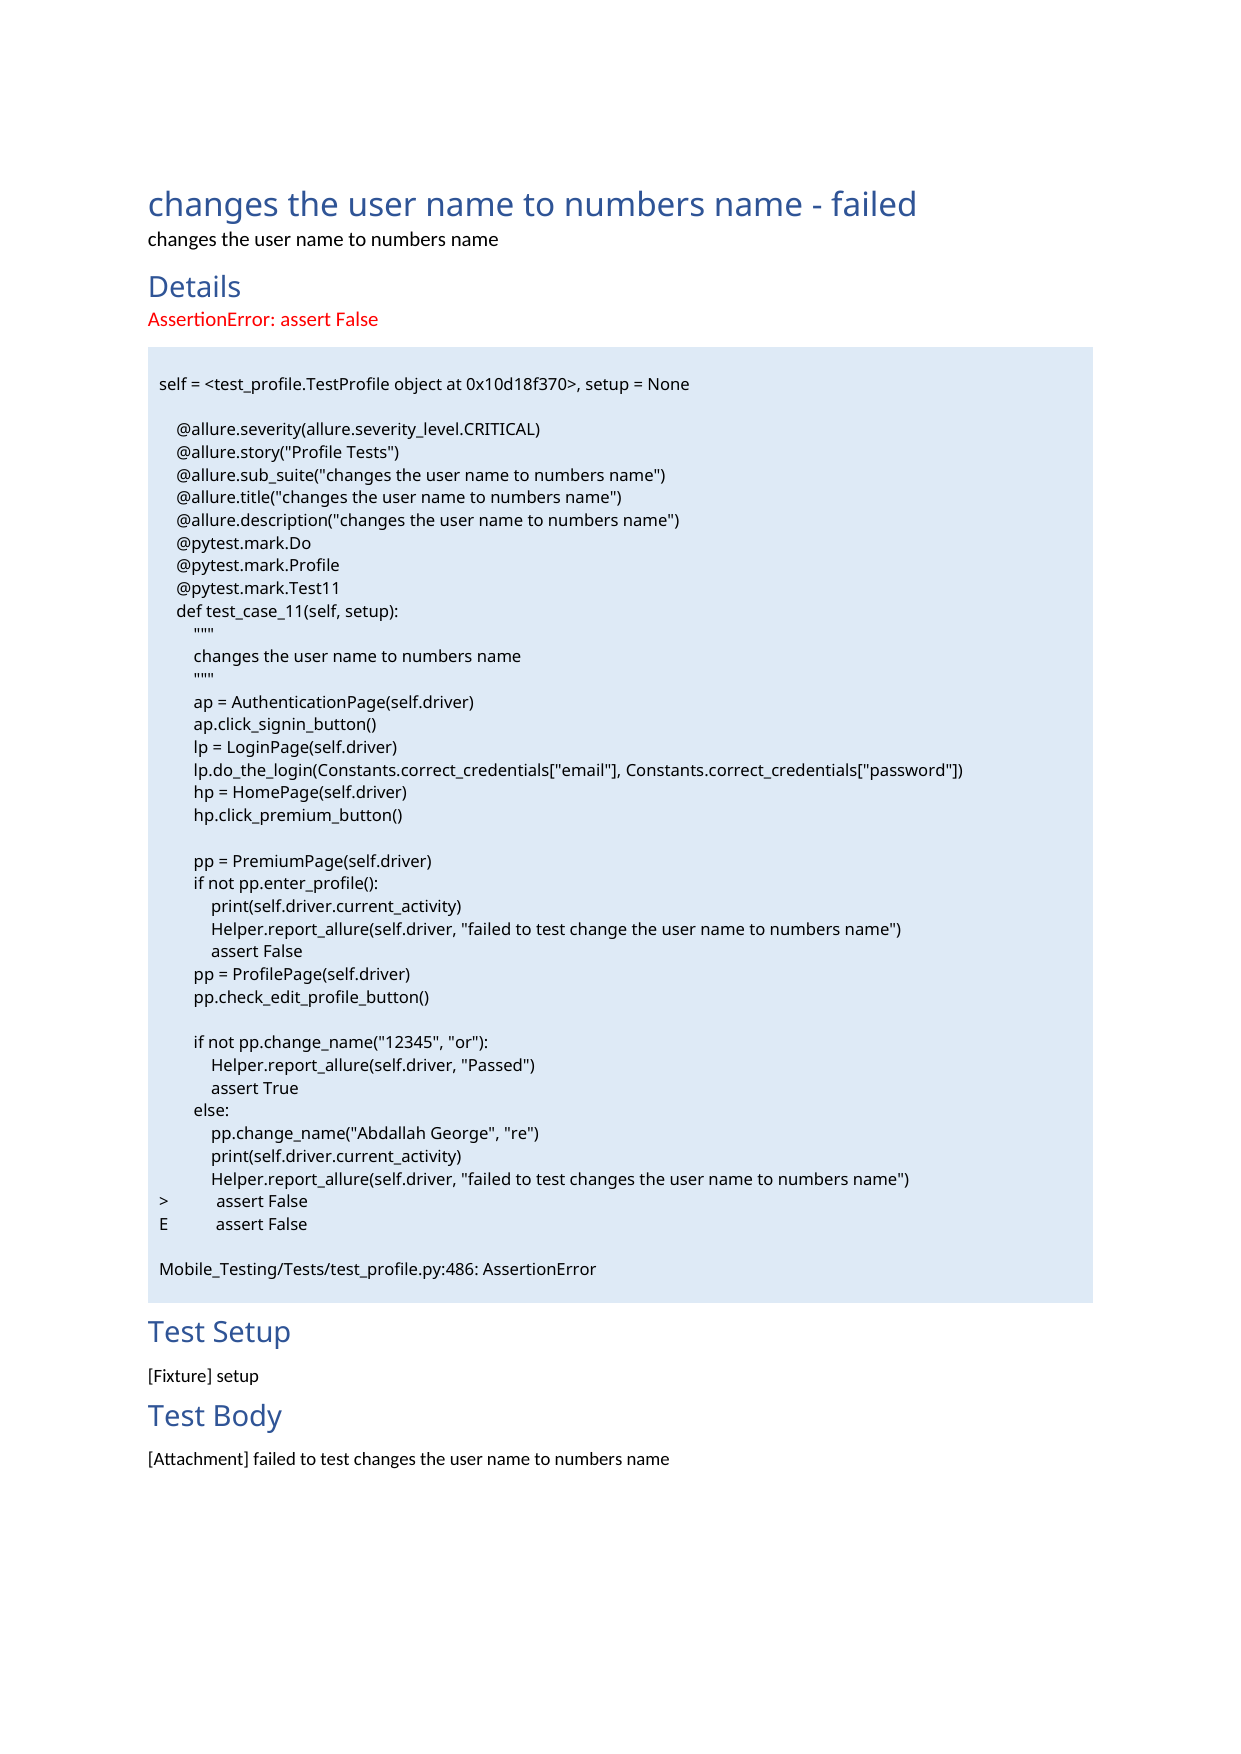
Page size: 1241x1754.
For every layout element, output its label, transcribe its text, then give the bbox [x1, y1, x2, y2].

table_header self = <test_profile.TestProfile object at 0x10d18f370>, setup = None @allure.severity(allure.severity_level.CRITICAL) @allure.story("Profile Tests") @allure.sub_suite("changes the user name to numbers name") @allure.title("changes the user name to numbers name") @allure.description("changes the user name to numbers name") @pytest.mark.Do @pytest.mark.Profile @pytest.mark.Test11 def test_case_11(self, setup): """ changes the user name to numbers name """ ap = AuthenticationPage(self.driver) ap.click_signin_button() lp = LoginPage(self.driver) lp.do_the_login(Constants.correct_credentials["email"], Constants.correct_credentials["password"]) hp = HomePage(self.driver) hp.click_premium_button() pp = PremiumPage(self.driver) if not pp.enter_profile(): print(self.driver.current_activity) Helper.report_allure(self.driver, "failed to test change the user name to numbers name") assert False pp = ProfilePage(self.driver) pp.check_edit_profile_button() if not pp.change_name("12345", "or"): Helper.report_allure(self.driver, "Passed") assert True else: pp.change_name("Abdallah George", "re") print(self.driver.current_activity) Helper.report_allure(self.driver, "failed to test changes the user name to numbers name") > assert False E assert False Mobile_Testing/Tests/test_profile.py:486: AssertionError [148, 347, 1093, 1303]
text changes the user name to numbers name [148, 226, 1093, 252]
subtitle changes the user name to numbers name - failed [148, 181, 1093, 226]
text [Attachment] failed to test changes the user name to numbers name [148, 1447, 1093, 1470]
subtitle Test Body [148, 1395, 1093, 1435]
text [Fixture] setup [148, 1364, 1093, 1387]
subtitle Details [148, 267, 1093, 306]
subtitle Test Setup [148, 1312, 1093, 1351]
text AssertionError: assert False [148, 306, 1093, 332]
